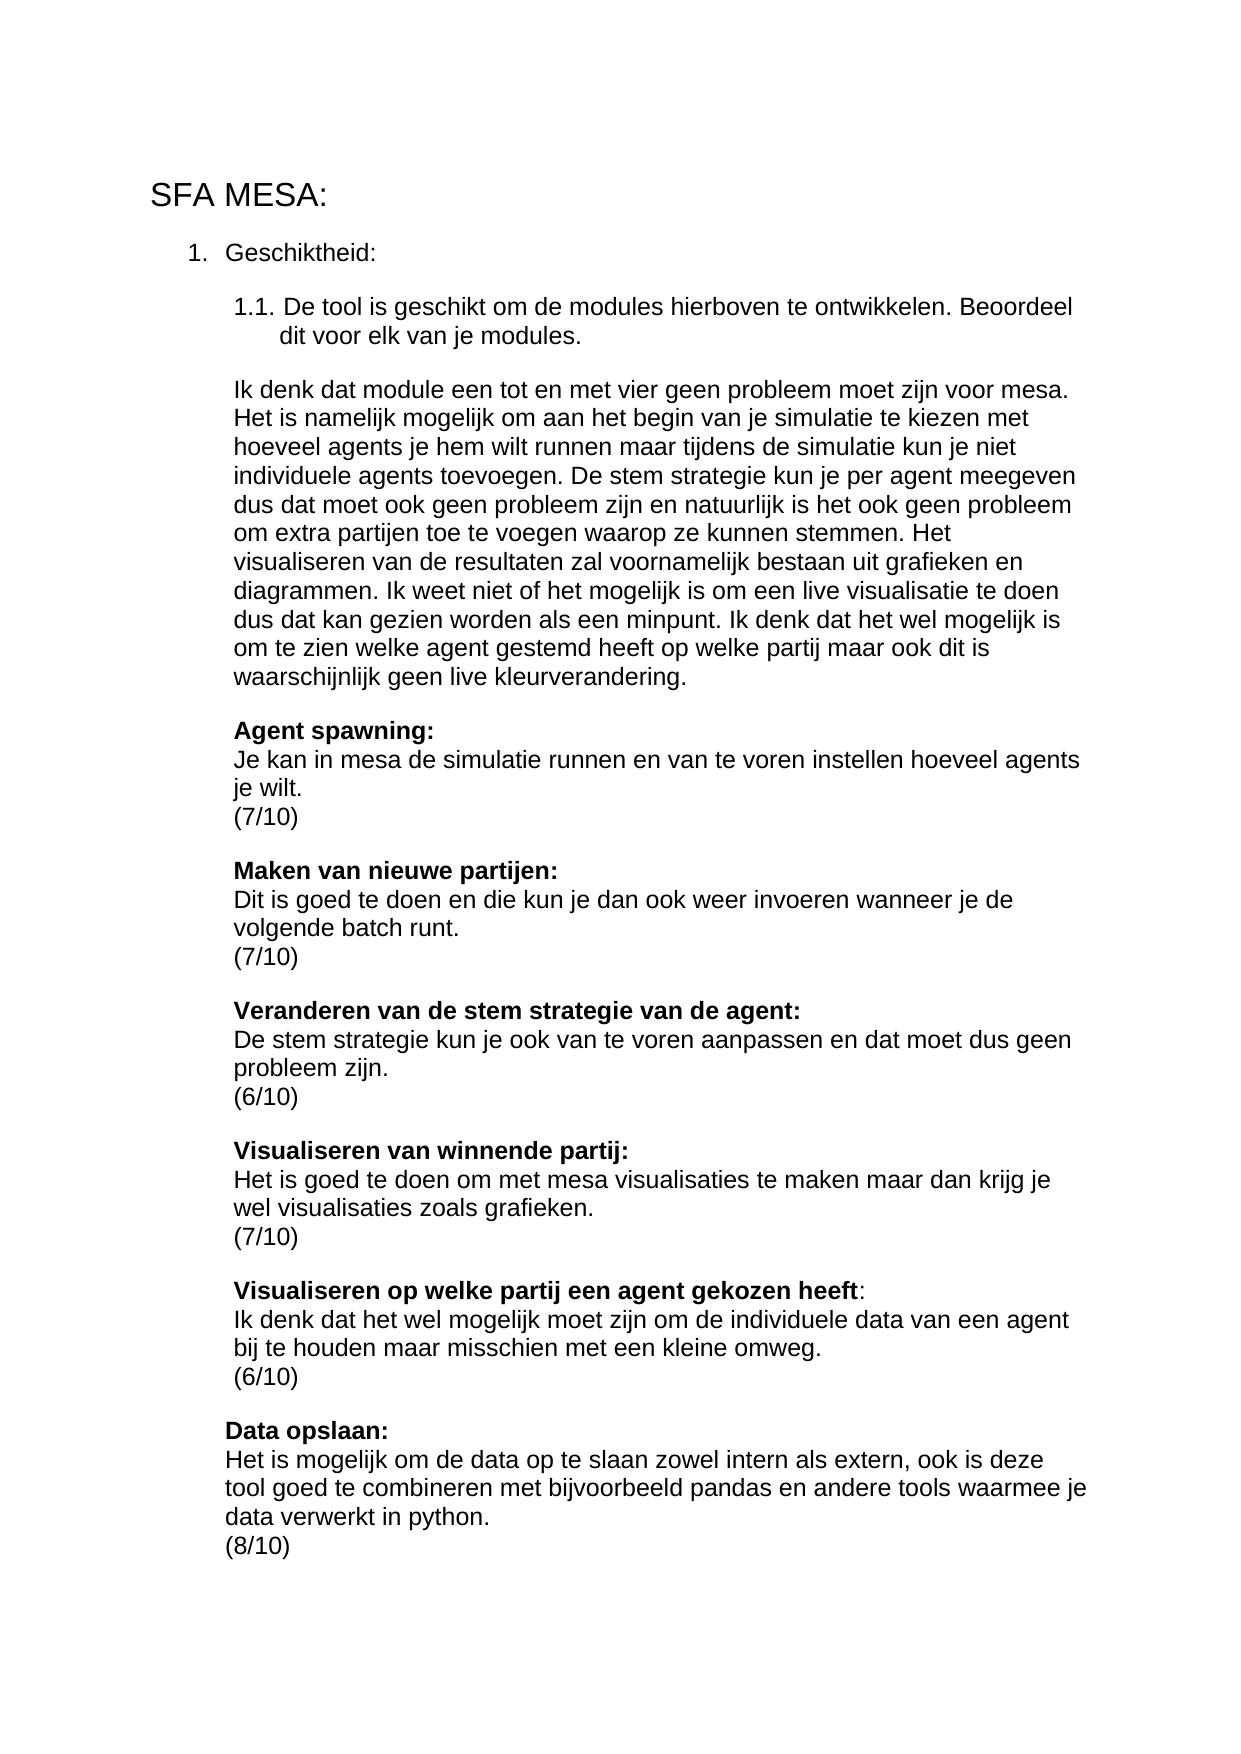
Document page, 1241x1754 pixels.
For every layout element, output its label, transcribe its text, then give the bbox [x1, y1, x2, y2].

text Agent spawning: Je kan in mesa de simulatie runnen en van te voren instellen hoeveel agents je wilt. (7/10) [233, 716, 1090, 831]
text 1.1. De tool is geschikt om de modules hierboven te ontwikkelen. Beoordeel dit voor elk van je modules. [233, 292, 1090, 350]
text Veranderen van de stem strategie van de agent: De stem strategie kun je ook van te voren aanpassen en dat moet dus geen probleem zijn. (6/10) [233, 996, 1090, 1111]
text Visualiseren van winnende partij: Het is goed te doen om met mesa visualisaties te maken maar dan krijg je wel visualisaties zoals grafieken. (7/10) [233, 1136, 1090, 1251]
text Visualiseren op welke partij een agent gekozen heeft: Ik denk dat het wel mogelijk moet zijn om de individuele data van een agent bij te houden maar misschien met een kleine omweg. (6/10) [233, 1276, 1090, 1391]
subtitle 1. Geschiktheid: [187, 238, 1090, 267]
title SFA MESA: [150, 175, 1090, 213]
text Ik denk dat module een tot en met vier geen probleem moet zijn voor mesa. Het is namelijk mogelijk om aan het begin van je simulatie te kiezen met hoeveel agents je hem wilt runnen maar tijdens de simulatie kun je niet individuele agents toevoegen. De stem strategie kun je per agent meegeven dus dat moet ook geen probleem zijn en natuurlijk is het ook geen probleem om extra partijen toe te voegen waarop ze kunnen stemmen. Het visualiseren van de resultaten zal voornamelijk bestaan uit grafieken en diagrammen. Ik weet niet of het mogelijk is om een live visualisatie te doen dus dat kan gezien worden als een minpunt. Ik denk dat het wel mogelijk is om te zien welke agent gestemd heeft op welke partij maar ook dit is waarschijnlijk geen live kleurverandering. [233, 375, 1090, 691]
text Maken van nieuwe partijen: Dit is goed te doen en die kun je dan ook weer invoeren wanneer je de volgende batch runt. (7/10) [233, 856, 1090, 971]
text Data opslaan: Het is mogelijk om de data op te slaan zowel intern als extern, ook is deze tool goed te combineren met bijvoorbeeld pandas en andere tools waarmee je data verwerkt in python. (8/10) [225, 1416, 1090, 1560]
